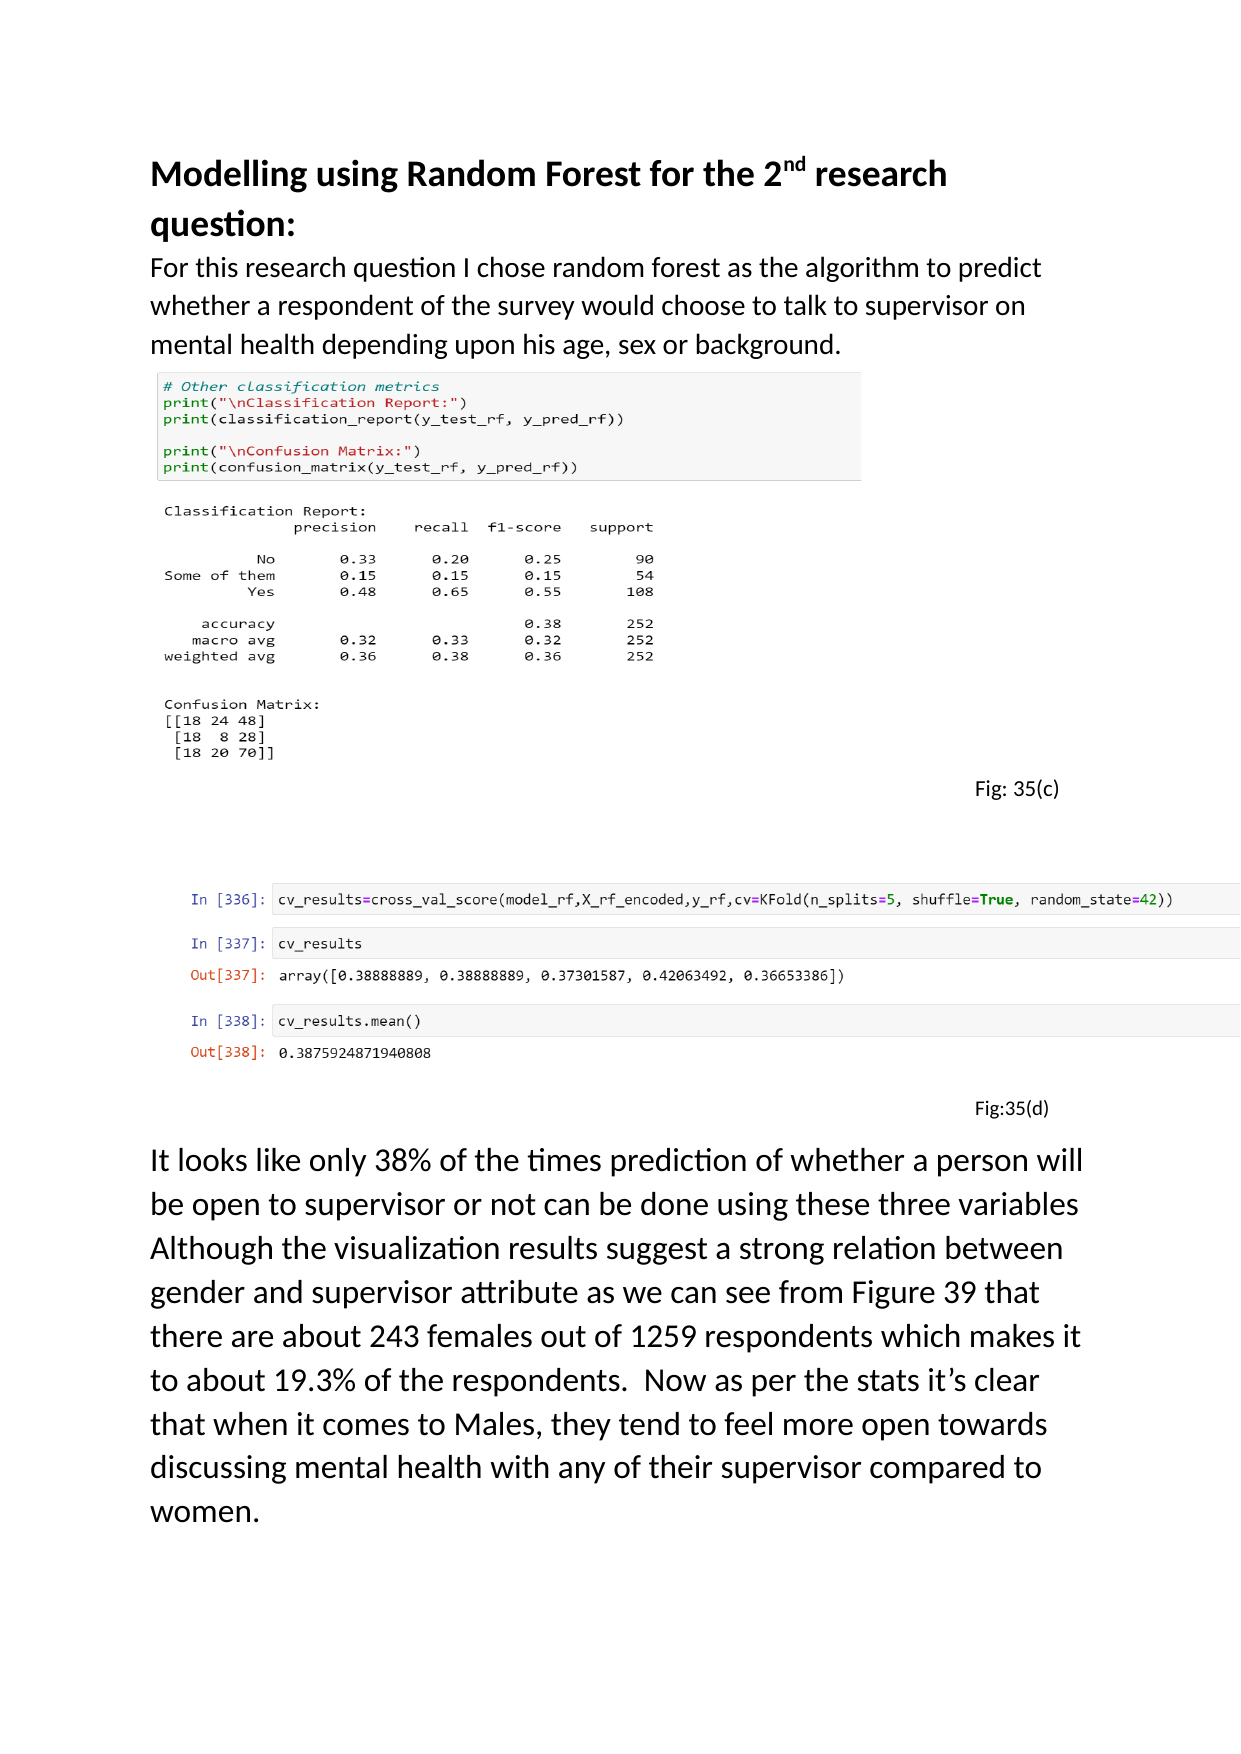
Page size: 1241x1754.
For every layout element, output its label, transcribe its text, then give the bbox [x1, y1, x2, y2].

text Fig:35(d) [975, 1095, 1090, 1120]
picture [150, 364, 862, 773]
text It looks like only 38% of the times prediction of whether a person will be open to supervisor or not can be done using these three variables Although the visualization results suggest a strong relation between gender and supervisor attribute as we can see from Figure 39 that there are about 243 females out of 1259 respondents which makes it to about 19.3% of the respondents. Now as per the stats it’s clear that when it comes to Males, they tend to feel more open towards discussing mental health with any of their supervisor compared to women. [150, 1139, 1090, 1531]
list Modelling using Random Forest for the 2nd research question: [150, 150, 1090, 245]
picture [150, 871, 1241, 1076]
list For this research question I chose random forest as the algorithm to predict whether a respondent of the survey would choose to talk to supervisor on mental health depending upon his age, sex or background. [150, 249, 1090, 361]
list Fig: 35(c) [975, 774, 1090, 802]
